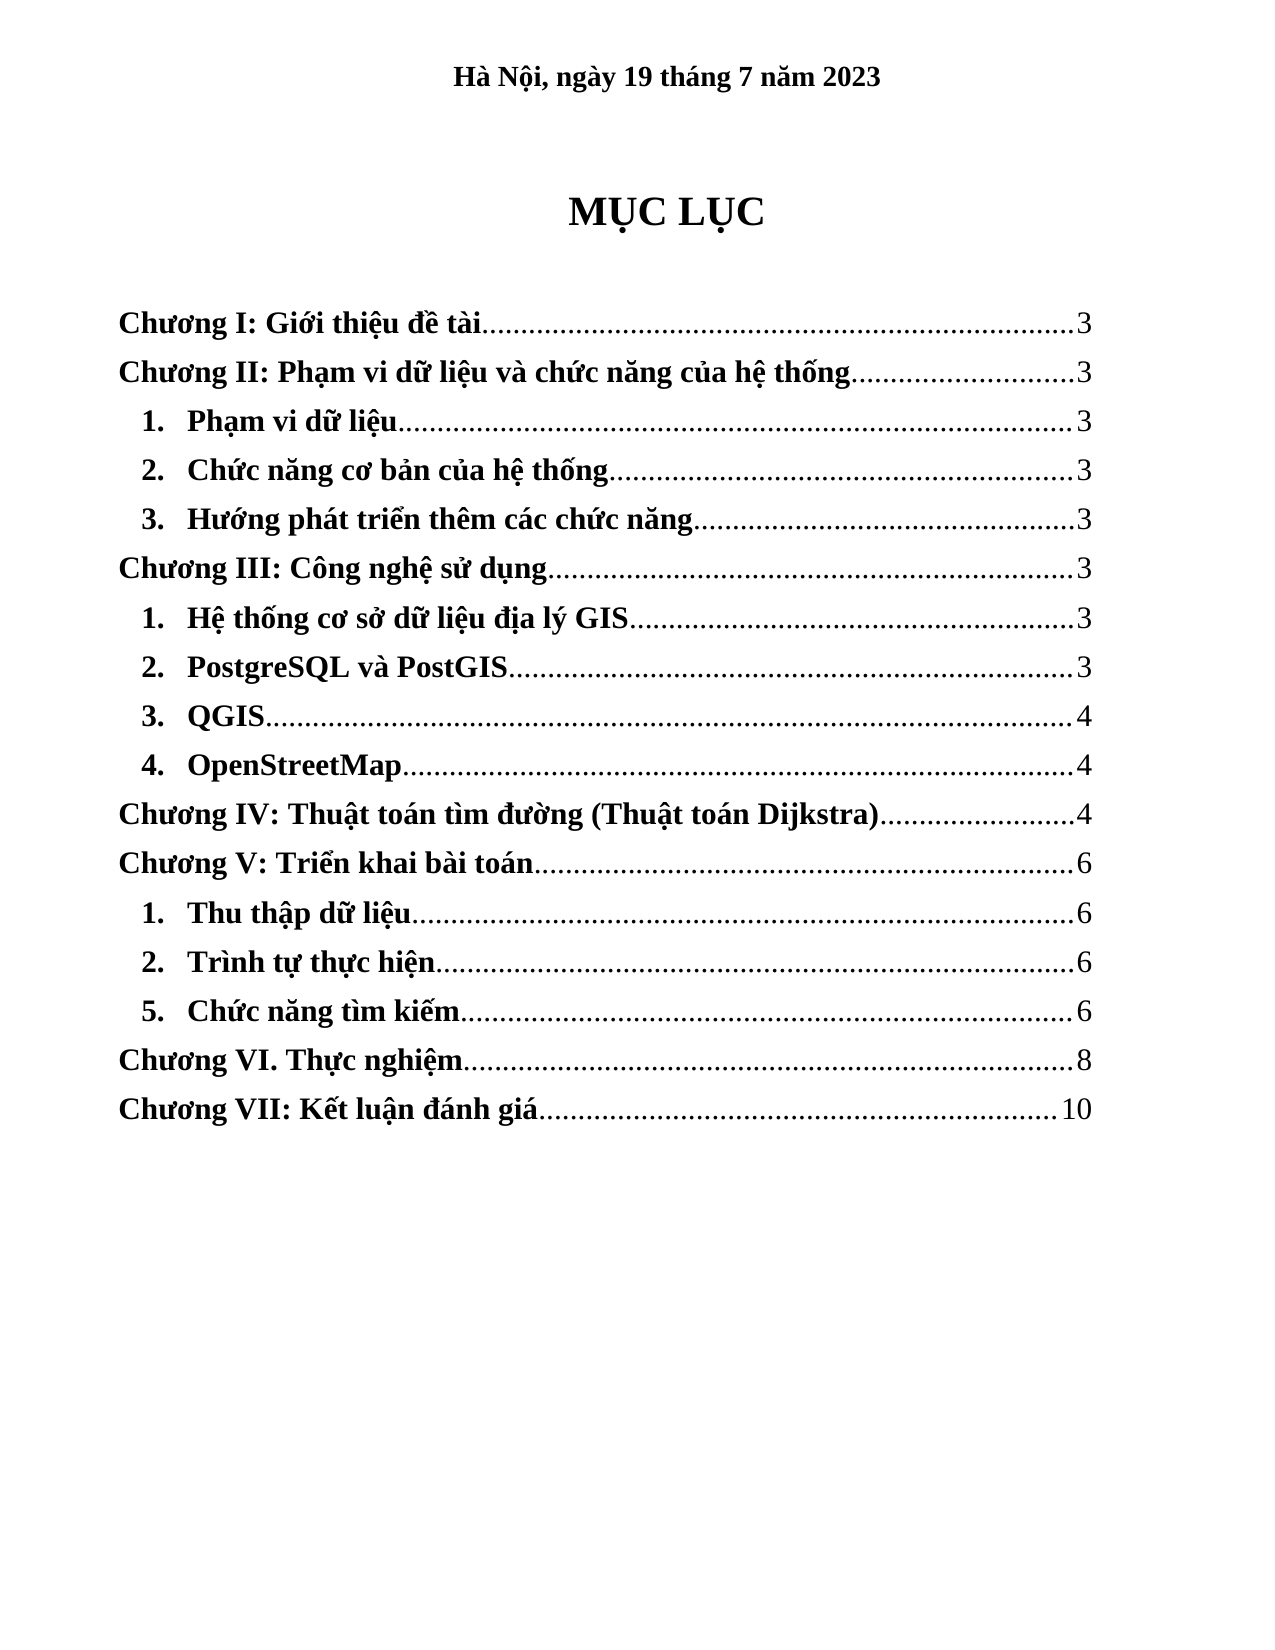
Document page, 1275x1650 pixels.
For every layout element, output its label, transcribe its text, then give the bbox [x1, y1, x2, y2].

text Hà Nội, ngày 19 tháng 7 năm 2023 [118, 59, 1216, 93]
